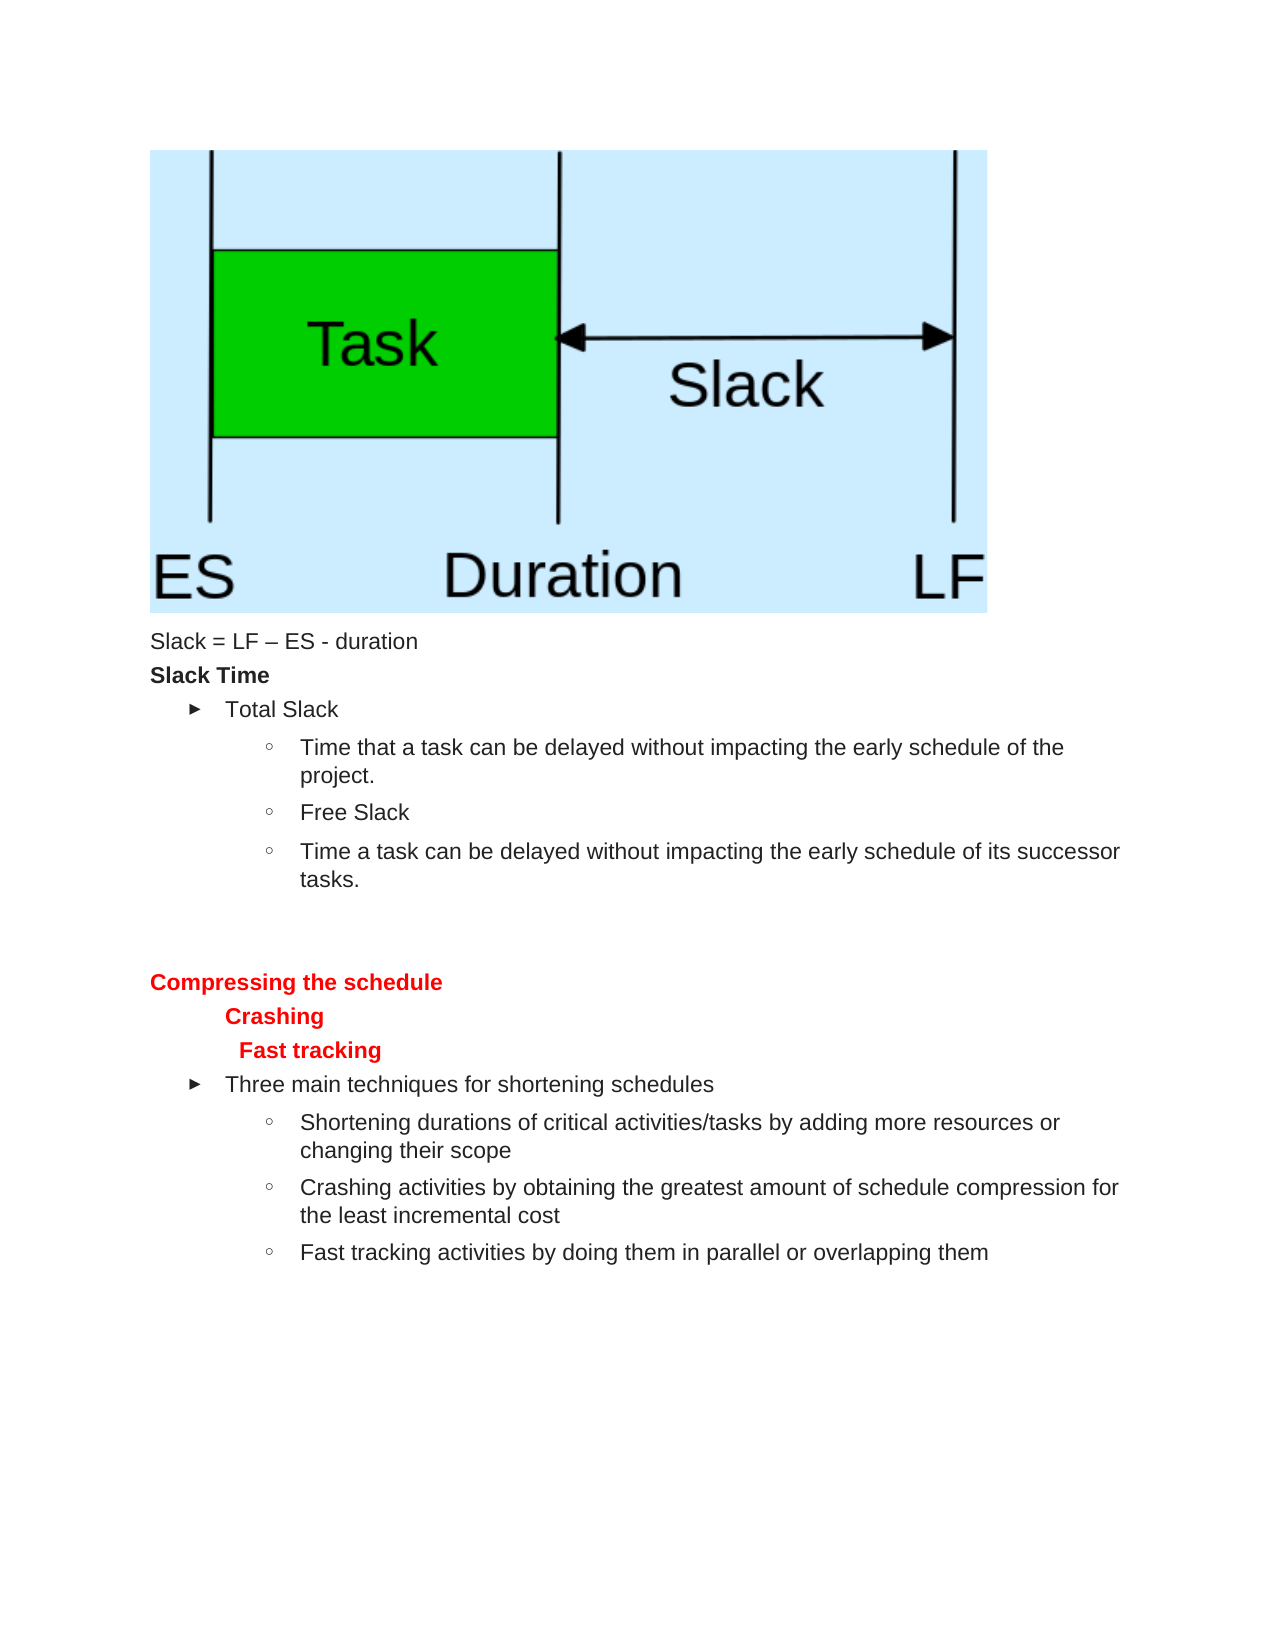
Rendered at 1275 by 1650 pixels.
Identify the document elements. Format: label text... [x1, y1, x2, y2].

list Time that a task can be delayed without impacting the early schedule of the project. [262, 731, 1125, 788]
list Free Slack [262, 796, 1125, 827]
text Compressing the schedule [150, 969, 1125, 995]
text Slack = LF – ES - duration [150, 628, 1125, 654]
list Time a task can be delayed without impacting the early schedule of its successor tasks. [262, 835, 1125, 893]
list Crashing activities by obtaining the greatest amount of schedule compression for the least incremental cost [262, 1171, 1125, 1228]
list Total Slack [187, 696, 1125, 723]
list Fast tracking activities by doing them in parallel or overlapping them [262, 1236, 1125, 1268]
list Shortening durations of critical activities/tasks by adding more resources or changing their scope [262, 1106, 1125, 1163]
list Three main techniques for shortening schedules [187, 1071, 1125, 1098]
text Crashing [150, 1003, 1125, 1029]
text Fast tracking [150, 1037, 1125, 1063]
text Slack Time [150, 662, 1125, 689]
